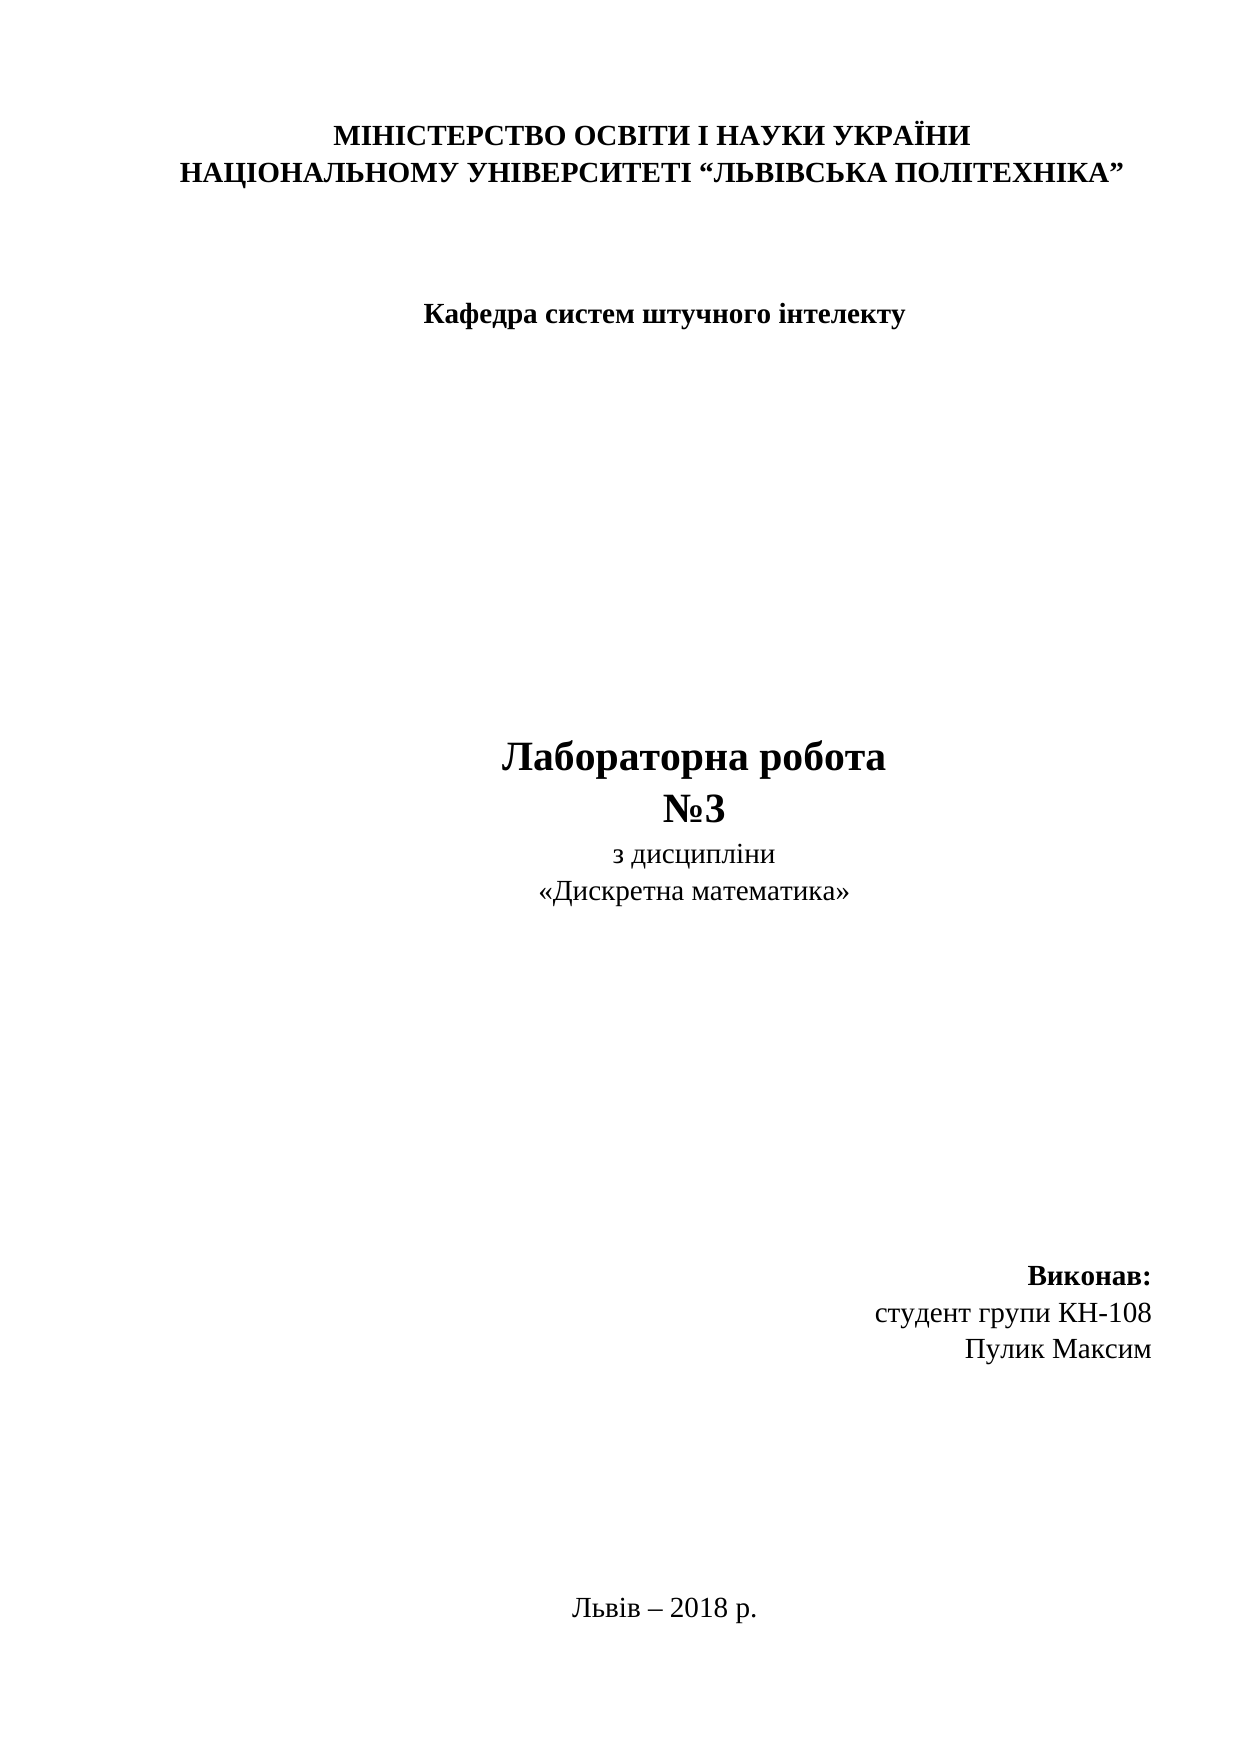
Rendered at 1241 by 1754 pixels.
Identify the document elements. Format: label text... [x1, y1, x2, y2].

text МІНІСТЕРСТВО ОСВІТИ І НАУКИ УКРАЇНИ [177, 118, 1127, 152]
text НАЦІОНАЛЬНОМУ УНІВЕРСИТЕТІ “ЛЬВІВСЬКА ПОЛІТЕХНІКА” [177, 155, 1127, 188]
text Пулик Максим [768, 1332, 1152, 1365]
text з дисципліни [177, 836, 1152, 870]
text №3 [177, 784, 1152, 832]
text Виконав: [177, 1258, 1152, 1291]
text студент групи КН-108 [768, 1295, 1152, 1328]
text Лабораторна робота [177, 731, 1152, 779]
text Львів – 2018 р. [177, 1590, 1152, 1623]
text «Дискретна математика» [177, 873, 1152, 907]
text Кафедра систем штучного інтелекту [177, 296, 1152, 329]
